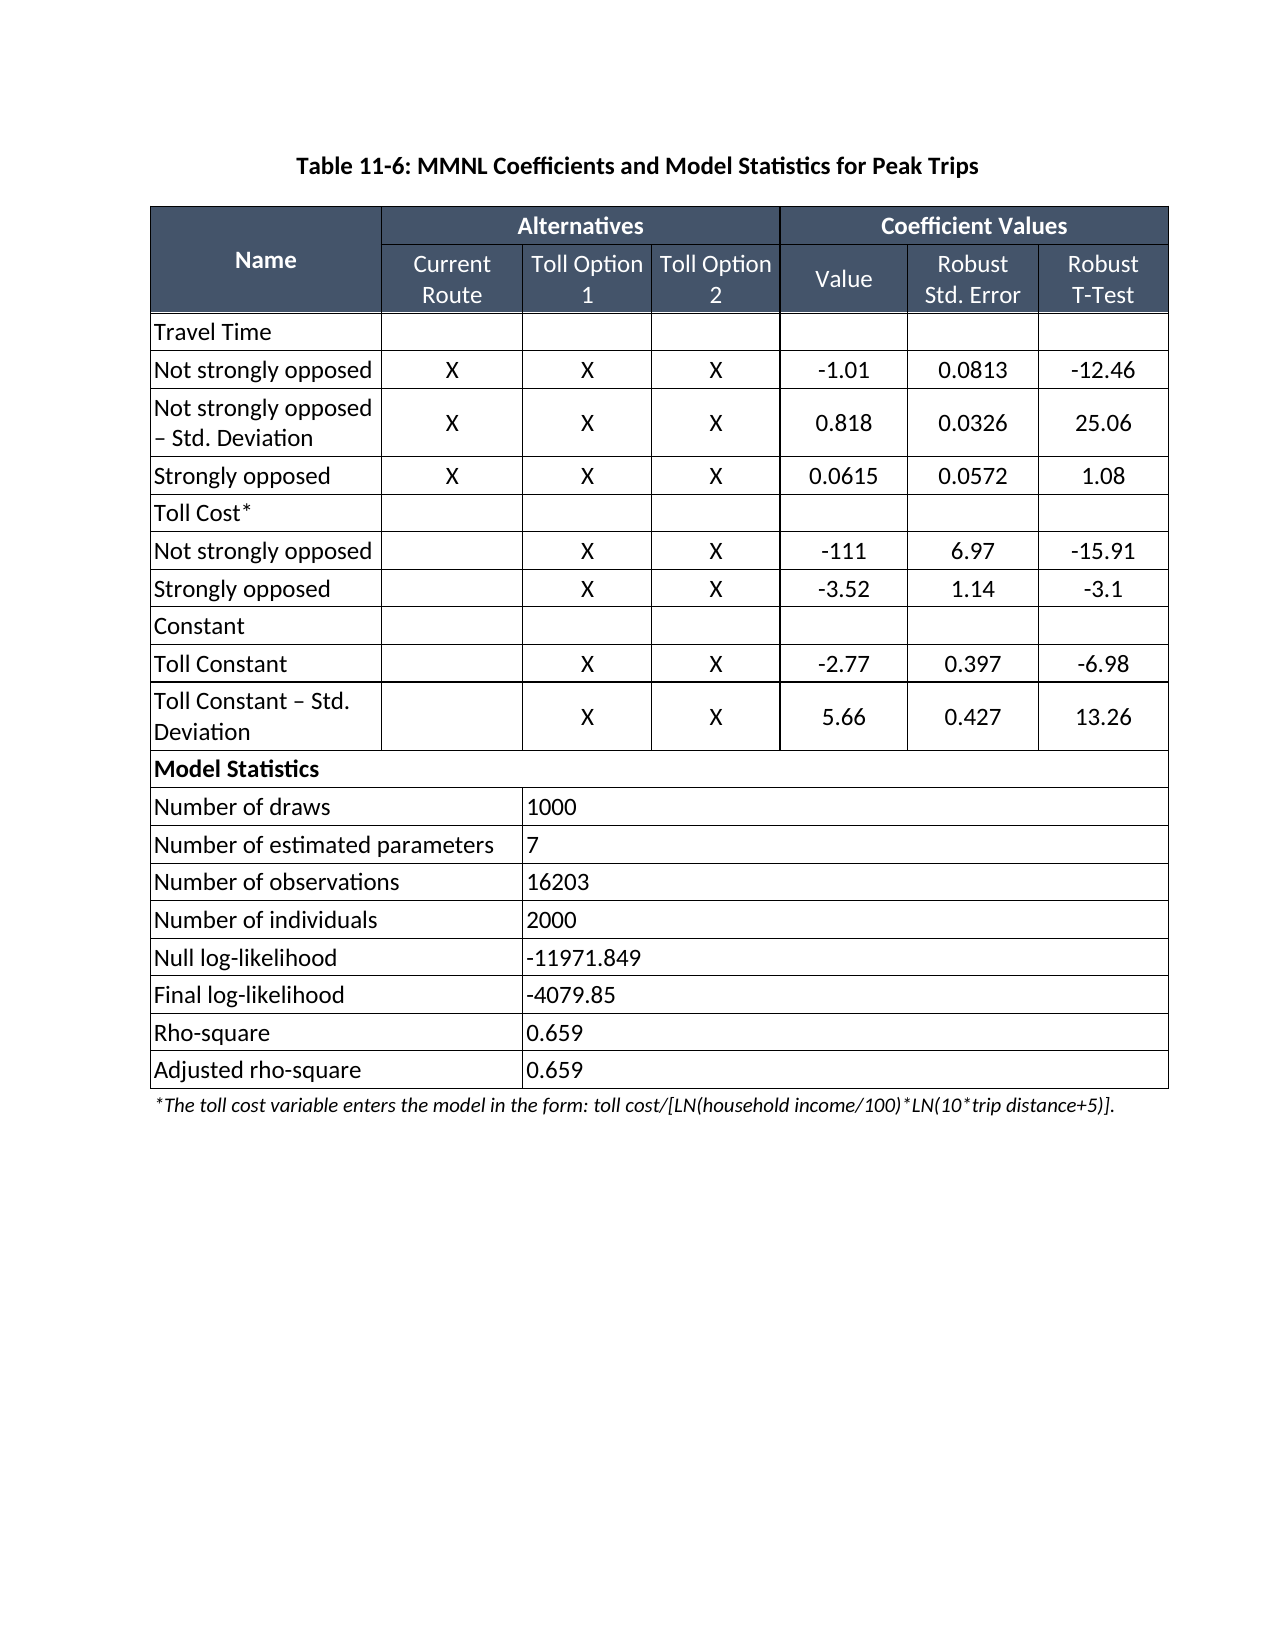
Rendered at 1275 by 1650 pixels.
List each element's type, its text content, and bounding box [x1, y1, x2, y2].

table_cell Adjusted rho-square [151, 1051, 522, 1088]
table_cell Robust Std. Error [908, 245, 1038, 312]
table_cell 0.659 [523, 1051, 1168, 1088]
table_cell Strongly opposed [151, 570, 381, 606]
table_cell [652, 314, 779, 350]
table_cell -2.77 [781, 645, 907, 681]
table_cell -11971.849 [523, 939, 1168, 975]
table_cell 0.0615 [781, 457, 907, 493]
table_cell Number of draws [151, 788, 522, 825]
table_cell Model Statistics [151, 751, 1168, 787]
table_cell Travel Time [151, 314, 381, 350]
table_cell [1039, 607, 1168, 644]
table_cell Not strongly opposed [151, 351, 381, 388]
table_cell 13.26 [1039, 683, 1168, 749]
table_cell -4079.85 [523, 976, 1168, 1013]
table_cell [523, 607, 651, 644]
table_cell -15.91 [1039, 532, 1168, 569]
table_cell X [382, 351, 522, 388]
table_cell [781, 495, 907, 531]
table_cell 6.97 [908, 532, 1038, 569]
table_cell Value [781, 245, 907, 312]
table_cell Number of estimated parameters [151, 826, 522, 862]
table_cell X [652, 645, 779, 681]
table_cell Rho-square [151, 1014, 522, 1050]
table_cell [781, 314, 907, 350]
table_cell X [652, 351, 779, 388]
table_cell *The toll cost variable enters the model in the form: toll cost/[LN(household income/100)*LN(10*trip distance+5)]. [151, 1089, 1168, 1146]
table_cell Toll Constant – Std. Deviation [151, 683, 381, 749]
table_cell [652, 495, 779, 531]
table_cell Current Route [382, 245, 522, 312]
table_cell Toll Cost* [151, 495, 381, 531]
table_cell Number of individuals [151, 901, 522, 938]
table_cell 25.06 [1039, 389, 1168, 456]
table_cell X [652, 389, 779, 456]
table_cell X [652, 570, 779, 606]
table_cell [523, 495, 651, 531]
table_cell 16203 [523, 864, 1168, 900]
table_cell Not strongly opposed [151, 532, 381, 569]
table_cell X [523, 645, 651, 681]
table_cell Toll Option 1 [523, 245, 651, 312]
table_cell -1.01 [781, 351, 907, 388]
table_cell X [382, 389, 522, 456]
table_cell X [523, 532, 651, 569]
table_cell [382, 495, 522, 531]
table_cell 5.66 [781, 683, 907, 749]
table_cell Strongly opposed [151, 457, 381, 493]
table_cell [908, 314, 1038, 350]
table_cell Toll Option 2 [652, 245, 779, 312]
table_cell 1.14 [908, 570, 1038, 606]
table_cell -3.52 [781, 570, 907, 606]
table_cell X [382, 457, 522, 493]
table_cell [382, 532, 522, 569]
table_cell Constant [151, 607, 381, 644]
table_cell [908, 607, 1038, 644]
table_cell 0.397 [908, 645, 1038, 681]
table_cell [382, 314, 522, 350]
table_cell X [523, 351, 651, 388]
table_cell 0.0326 [908, 389, 1038, 456]
table_cell [908, 495, 1038, 531]
table_cell -3.1 [1039, 570, 1168, 606]
table_cell 0.0813 [908, 351, 1038, 388]
table_cell [1039, 495, 1168, 531]
table_cell [652, 607, 779, 644]
table_cell 0.659 [523, 1014, 1168, 1050]
table_header Coefficient Values [781, 207, 1168, 244]
table_cell -12.46 [1039, 351, 1168, 388]
table_cell X [523, 683, 651, 749]
table_cell X [523, 457, 651, 493]
table_cell 2000 [523, 901, 1168, 938]
table_cell [382, 607, 522, 644]
table_cell [523, 314, 651, 350]
table_cell Robust T-Test [1039, 245, 1168, 312]
table_cell 0.0572 [908, 457, 1038, 493]
table_cell 7 [523, 826, 1168, 862]
table_header Name [151, 207, 381, 312]
table_cell [382, 570, 522, 606]
table_cell [1039, 314, 1168, 350]
table_cell 0.818 [781, 389, 907, 456]
table_cell [382, 645, 522, 681]
table_cell 1000 [523, 788, 1168, 825]
table_cell X [523, 570, 651, 606]
table_cell Not strongly opposed – Std. Deviation [151, 389, 381, 456]
table_cell [382, 683, 522, 749]
table_cell X [652, 532, 779, 569]
table_cell [781, 607, 907, 644]
table_header Alternatives [382, 207, 779, 244]
table_cell Null log-likelihood [151, 939, 522, 975]
table_cell 1.08 [1039, 457, 1168, 493]
table_cell Final log-likelihood [151, 976, 522, 1013]
table_cell Number of observations [151, 864, 522, 900]
table_cell X [652, 457, 779, 493]
table_cell -111 [781, 532, 907, 569]
table_cell -6.98 [1039, 645, 1168, 681]
table_cell Toll Constant [151, 645, 381, 681]
table_cell X [523, 389, 651, 456]
table_cell 0.427 [908, 683, 1038, 749]
table_cell X [652, 683, 779, 749]
